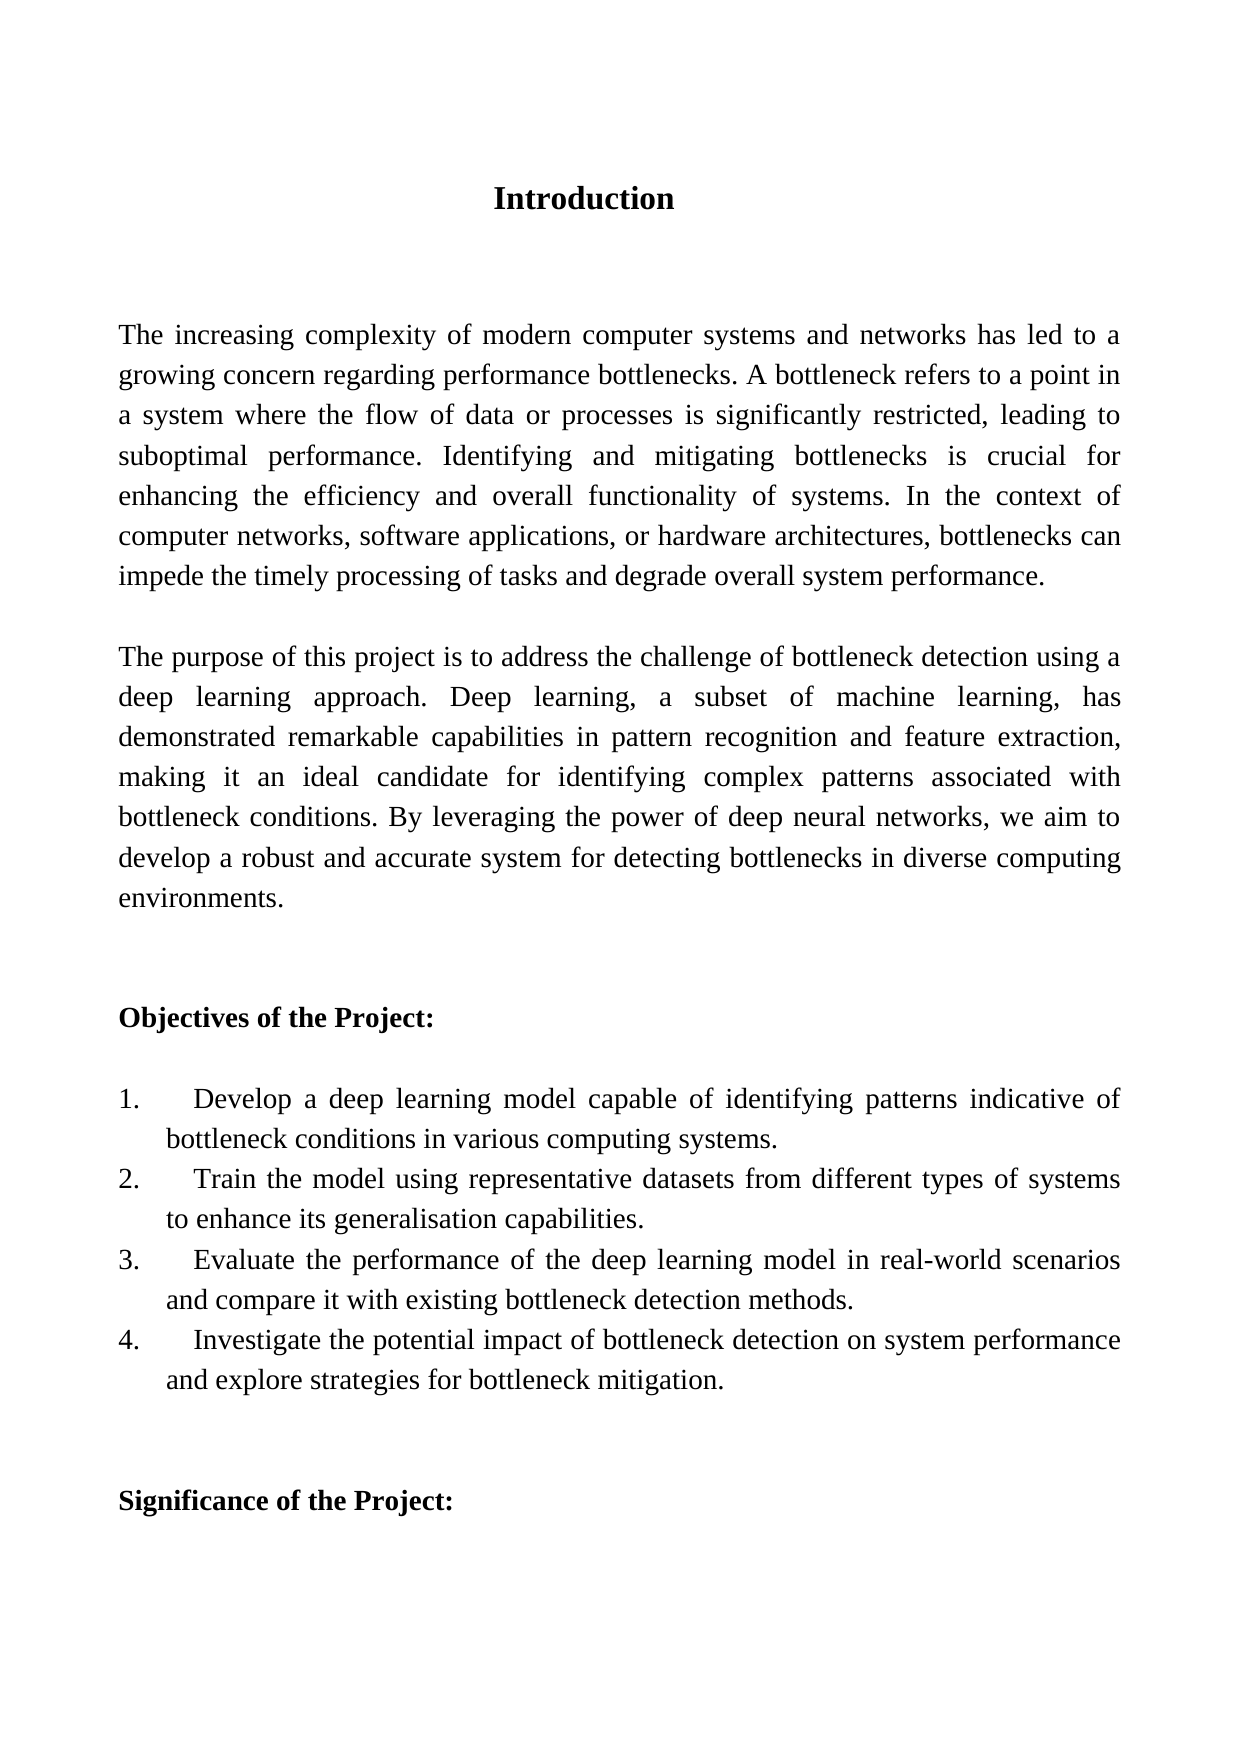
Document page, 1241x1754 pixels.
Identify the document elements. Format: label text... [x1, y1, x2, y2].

list Train the model using representative datasets from different types of systems to enhance its generalisation capabilities. [118, 1161, 1122, 1235]
list Investigate the potential impact of bottleneck detection on system performance and explore strategies for bottleneck mitigation. [118, 1322, 1122, 1396]
text Objectives of the Project: [118, 1001, 1122, 1034]
text The purpose of this project is to address the challenge of bottleneck detection using a deep learning approach. Deep learning, a subset of machine learning, has demonstrated remarkable capabilities in pattern recognition and feature extraction, making it an ideal candidate for identifying complex patterns associated with bottleneck conditions. By leveraging the power of deep neural networks, we aim to develop a robust and accurate system for detecting bottlenecks in diverse computing environments. [118, 639, 1122, 913]
list Develop a deep learning model capable of identifying patterns indicative of bottleneck conditions in various computing systems. [118, 1081, 1122, 1155]
text The increasing complexity of modern computer systems and networks has led to a growing concern regarding performance bottlenecks. A bottleneck refers to a point in a system where the flow of data or processes is significantly restricted, leading to suboptimal performance. Identifying and mitigating bottlenecks is crucial for enhancing the efficiency and overall functionality of systems. In the context of computer networks, software applications, or hardware architectures, bottlenecks can impede the timely processing of tasks and degrade overall system performance. [118, 317, 1122, 592]
text Introduction [118, 178, 1122, 217]
list Evaluate the performance of the deep learning model in real-world scenarios and compare it with existing bottleneck detection methods. [118, 1242, 1122, 1316]
text Significance of the Project: [118, 1483, 1122, 1517]
